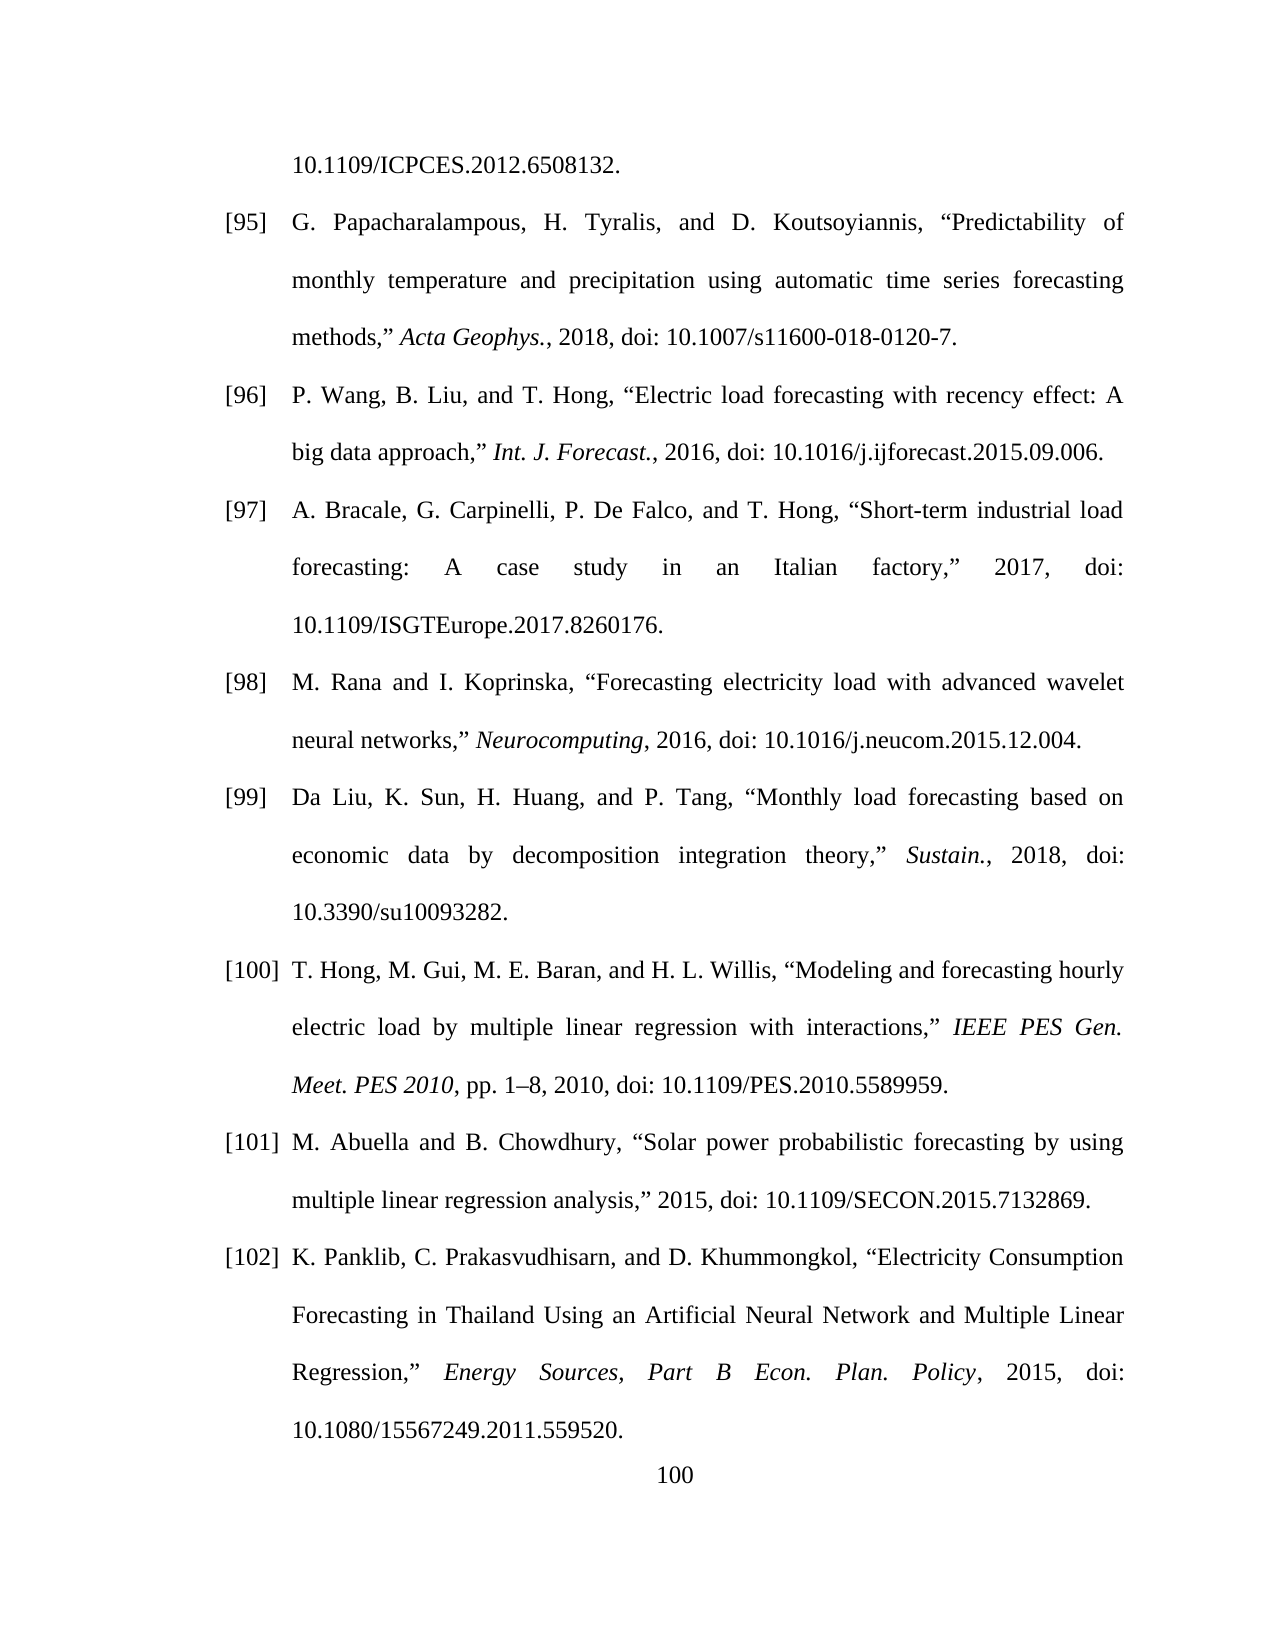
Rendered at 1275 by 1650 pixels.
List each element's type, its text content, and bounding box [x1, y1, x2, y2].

text [99] Da Liu, K. Sun, H. Huang, and P. Tang, “Monthly load forecasting based on economic data by decomposition integration theory,” Sustain., 2018, doi: 10.3390/su10093282. [225, 782, 1125, 926]
text [95] G. Papacharalampous, H. Tyralis, and D. Koutsoyiannis, “Predictability of monthly temperature and precipitation using automatic time series forecasting methods,” Acta Geophys., 2018, doi: 10.1007/s11600-018-0120-7. [225, 207, 1125, 351]
text [98] M. Rana and I. Koprinska, “Forecasting electricity load with advanced wavelet neural networks,” Neurocomputing, 2016, doi: 10.1016/j.neucom.2015.12.004. [225, 667, 1125, 754]
text [96] P. Wang, B. Liu, and T. Hong, “Electric load forecasting with recency effect: A big data approach,” Int. J. Forecast., 2016, doi: 10.1016/j.ijforecast.2015.09.006. [225, 380, 1125, 466]
text [97] A. Bracale, G. Carpinelli, P. De Falco, and T. Hong, “Short-term industrial load forecasting: A case study in an Italian factory,” 2017, doi: 10.1109/ISGTEurope.2017.8260176. [225, 495, 1125, 639]
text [225, 150, 1125, 179]
text [100] T. Hong, M. Gui, M. E. Baran, and H. L. Willis, “Modeling and forecasting hourly electric load by multiple linear regression with interactions,” IEEE PES Gen. Meet. PES 2010, pp. 1–8, 2010, doi: 10.1109/PES.2010.5589959. [225, 955, 1125, 1099]
text [101] M. Abuella and B. Chowdhury, “Solar power probabilistic forecasting by using multiple linear regression analysis,” 2015, doi: 10.1109/SECON.2015.7132869. [225, 1127, 1125, 1214]
text [102] K. Panklib, C. Prakasvudhisarn, and D. Khummongkol, “Electricity Consumption Forecasting in Thailand Using an Artificial Neural Network and Multiple Linear Regression,” Energy Sources, Part B Econ. Plan. Policy, 2015, doi: 10.1080/15567249.2011.559520. [225, 1242, 1125, 1444]
